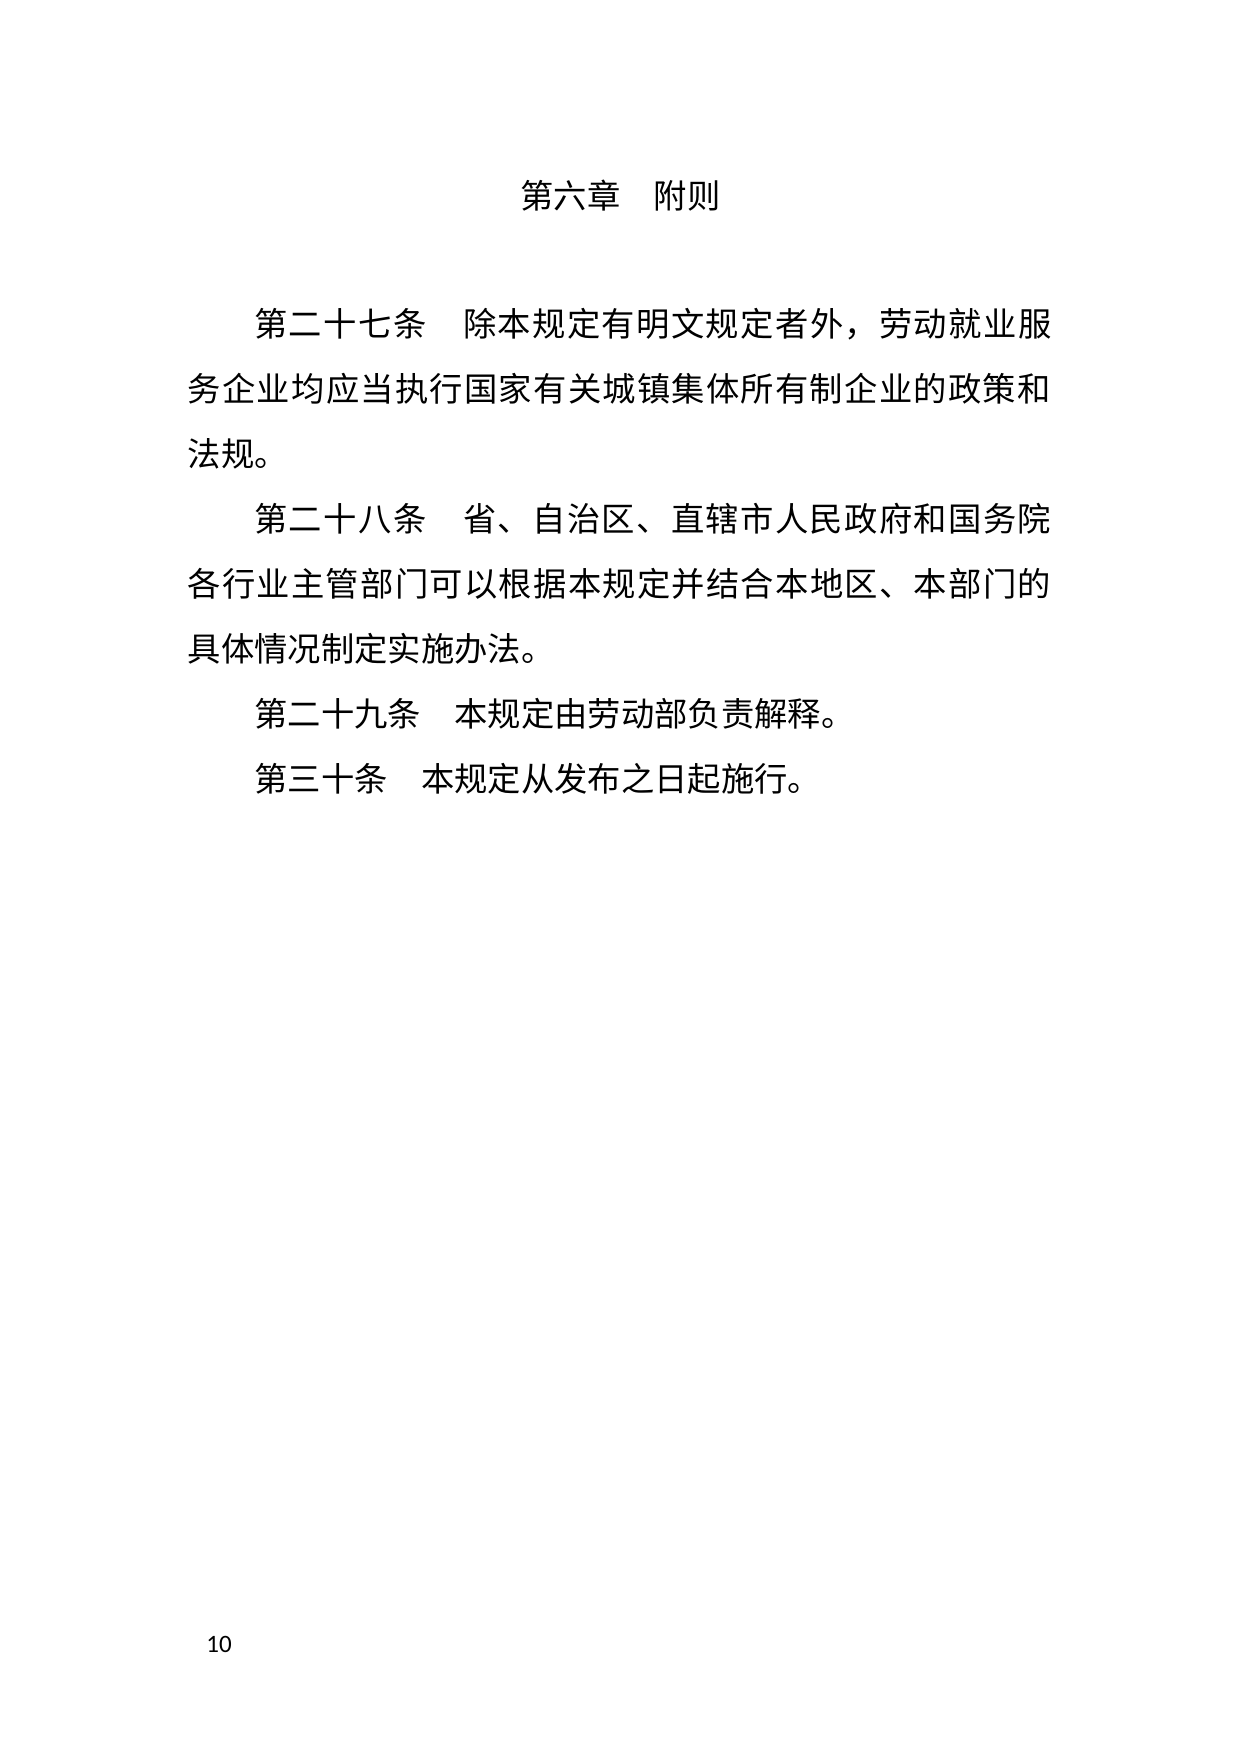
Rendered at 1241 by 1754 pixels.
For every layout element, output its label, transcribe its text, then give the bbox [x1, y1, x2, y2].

text 第二十七条 除本规定有明文规定者外，劳动就业服务企业均应当执行国家有关城镇集体所有制企业的政策和法规。 [187, 289, 1053, 484]
text 第二十九条 本规定由劳动部负责解释。 [187, 679, 1053, 744]
text 第三十条 本规定从发布之日起施行。 [187, 744, 1053, 809]
text 第二十八条 省、自治区、直辖市人民政府和国务院各行业主管部门可以根据本规定并结合本地区、本部门的具体情况制定实施办法。 [187, 484, 1053, 679]
subtitle 第六章 附则 [187, 162, 1053, 227]
